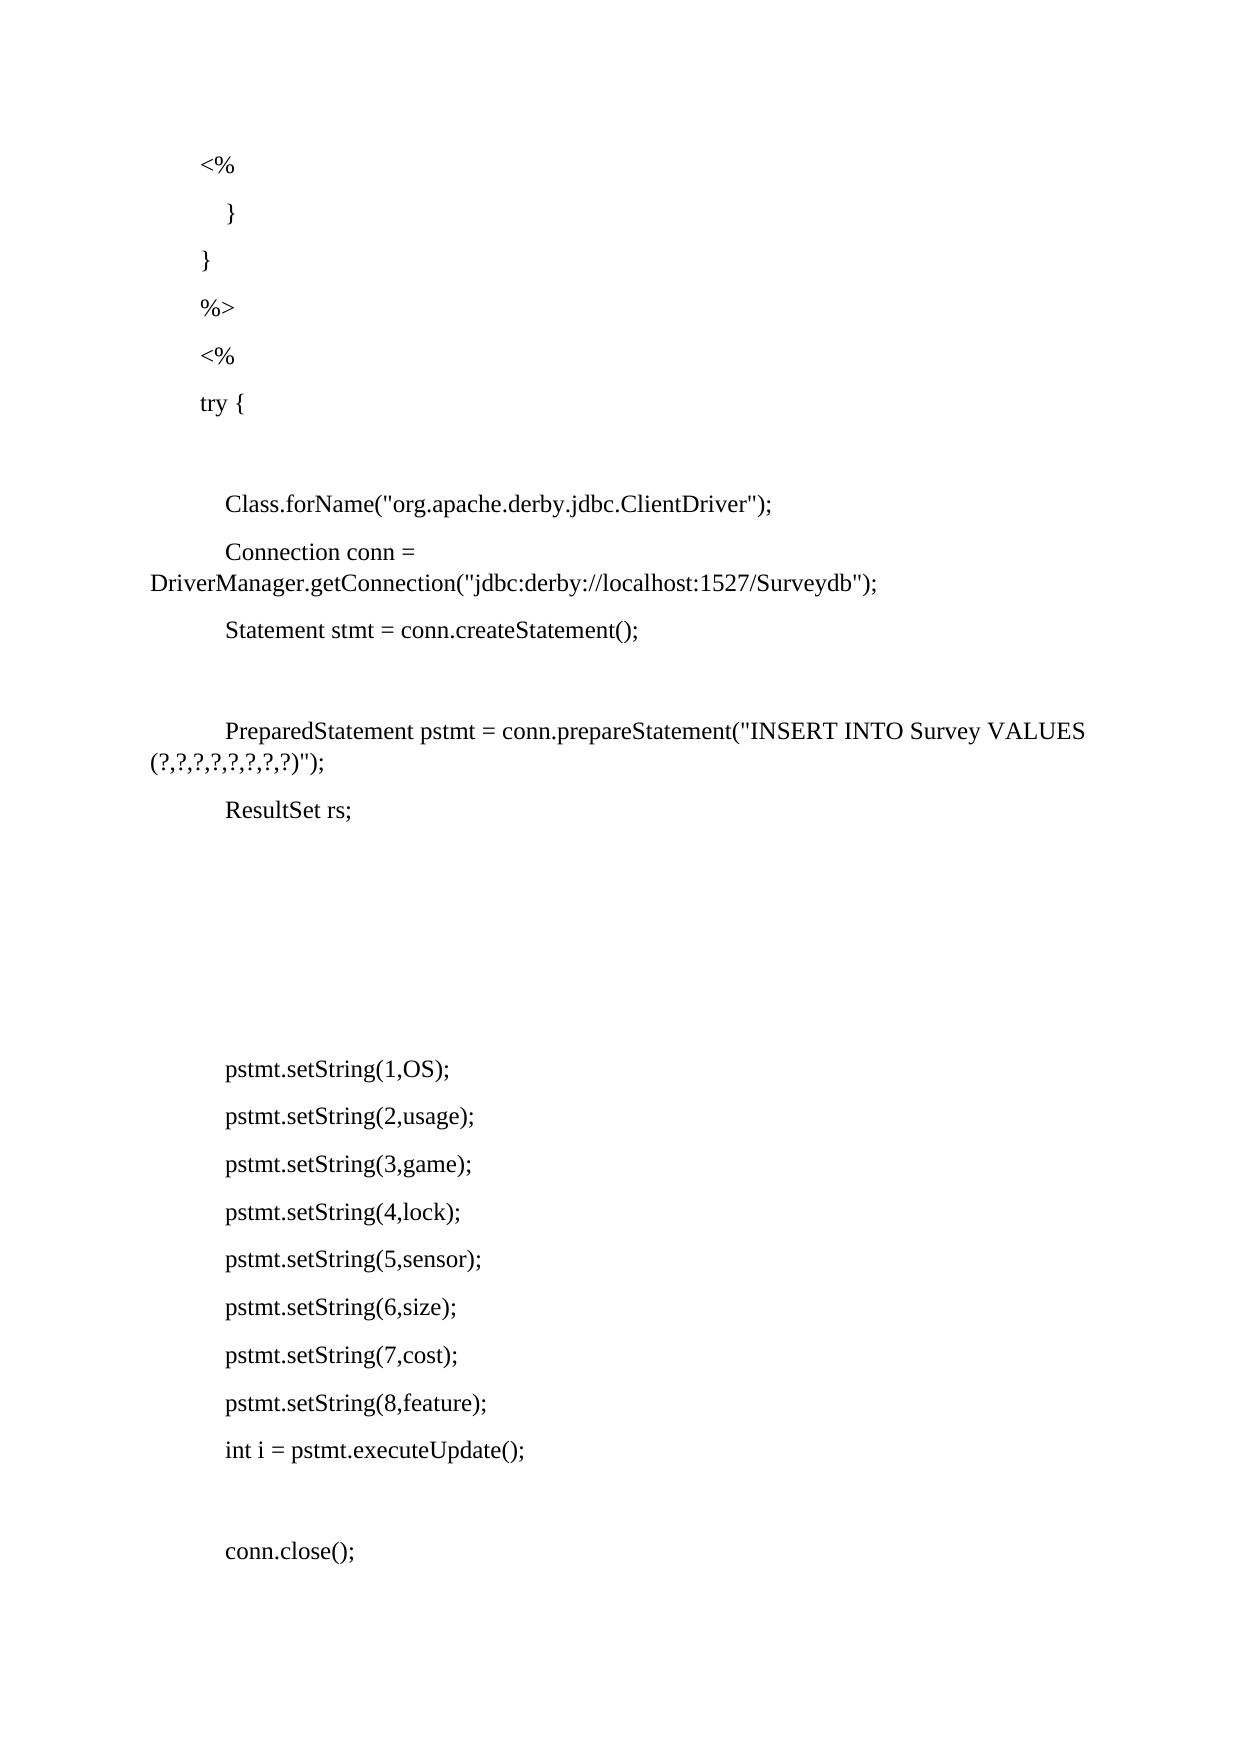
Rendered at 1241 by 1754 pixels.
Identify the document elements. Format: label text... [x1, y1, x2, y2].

text pstmt.setString(5,sensor); [150, 1244, 1090, 1273]
text ResultSet rs; [150, 795, 1090, 823]
text <% [150, 341, 1090, 369]
text PreparedStatement pstmt = conn.prepareStatement("INSERT INTO Survey VALUES (?,?,?,?,?,?,?,?)"); [150, 716, 1090, 776]
text } [150, 245, 1090, 274]
text pstmt.setString(7,cost); [150, 1340, 1090, 1369]
text Statement stmt = conn.createStatement(); [150, 616, 1090, 644]
text pstmt.setString(8,feature); [150, 1388, 1090, 1416]
text try { [150, 388, 1090, 417]
text pstmt.setString(3,game); [150, 1149, 1090, 1178]
text Class.forName("org.apache.derby.jdbc.ClientDriver"); [150, 489, 1090, 518]
text conn.close(); [150, 1536, 1090, 1565]
text %> [150, 293, 1090, 322]
text pstmt.setString(1,OS); [150, 1054, 1090, 1082]
text pstmt.setString(2,usage); [150, 1101, 1090, 1130]
text } [150, 198, 1090, 226]
text pstmt.setString(4,lock); [150, 1197, 1090, 1226]
text pstmt.setString(6,size); [150, 1292, 1090, 1321]
text int i = pstmt.executeUpdate(); [150, 1435, 1090, 1464]
text <% [150, 150, 1090, 179]
text Connection conn = DriverManager.getConnection("jdbc:derby://localhost:1527/Surveydb"); [150, 537, 1090, 597]
